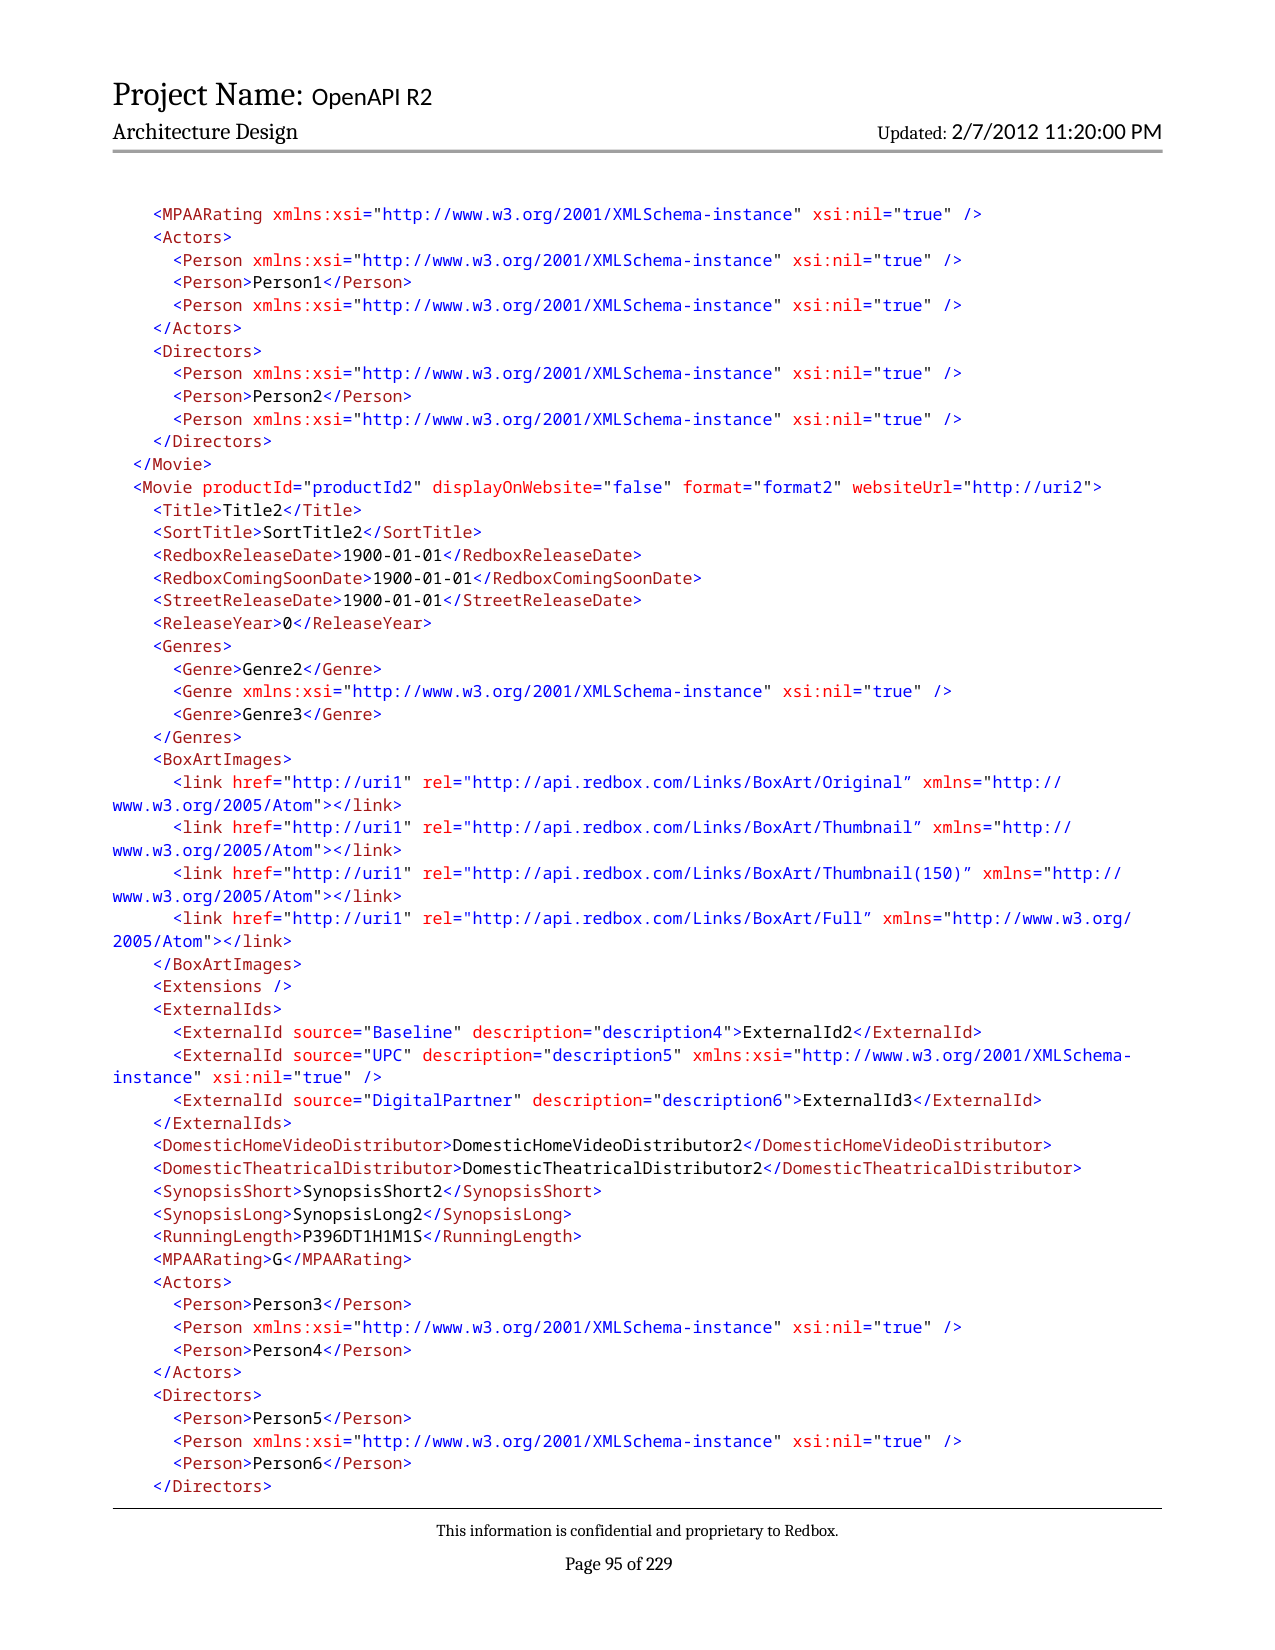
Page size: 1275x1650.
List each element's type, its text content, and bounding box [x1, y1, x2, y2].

text <RunningLength>P396DT1H1M1S</RunningLength> [112, 1225, 1162, 1247]
text </BoxArtImages> [112, 952, 1162, 975]
text </Movie> [112, 453, 1162, 475]
text <Person>Person4</Person> [112, 1338, 1162, 1361]
text <SortTitle>SortTitle2</SortTitle> [112, 521, 1162, 543]
text <Directors> [112, 1384, 1162, 1406]
text <ExternalId source="UPC" description="description5" xmlns:xsi="http://www.w3.org/2001/XMLSchema-instance" xsi:nil="true" /> [112, 1043, 1162, 1088]
text <Genre xmlns:xsi="http://www.w3.org/2001/XMLSchema-instance" xsi:nil="true" /> [112, 680, 1162, 702]
text <Genres> [112, 634, 1162, 657]
text <ReleaseYear>0</ReleaseYear> [112, 612, 1162, 634]
text <Person xmlns:xsi="http://www.w3.org/2001/XMLSchema-instance" xsi:nil="true" /> [112, 294, 1162, 316]
text <SynopsisShort>SynopsisShort2</SynopsisShort> [112, 1179, 1162, 1202]
text <MPAARating xmlns:xsi="http://www.w3.org/2001/XMLSchema-instance" xsi:nil="true" /> [112, 203, 1162, 226]
text <Actors> [112, 226, 1162, 248]
text <RedboxReleaseDate>1900-01-01</RedboxReleaseDate> [112, 543, 1162, 566]
text <RedboxComingSoonDate>1900-01-01</RedboxComingSoonDate> [112, 566, 1162, 589]
text <ExternalIds> [112, 998, 1162, 1020]
text <SynopsisLong>SynopsisLong2</SynopsisLong> [112, 1202, 1162, 1225]
text <MPAARating>G</MPAARating> [112, 1247, 1162, 1270]
text <link href="http://uri1" rel="http://api.redbox.com/Links/BoxArt/Thumbnail(150)” xmlns="http://www.w3.org/2005/Atom"></link> [112, 861, 1162, 907]
text <link href="http://uri1" rel="http://api.redbox.com/Links/BoxArt/Thumbnail” xmlns="http://www.w3.org/2005/Atom"></link> [112, 816, 1162, 861]
text <Actors> [112, 1270, 1162, 1293]
text <Title>Title2</Title> [112, 498, 1162, 521]
text <Person>Person3</Person> [112, 1293, 1162, 1316]
text <ExternalId source="DigitalPartner" description="description6">ExternalId3</ExternalId> [112, 1088, 1162, 1111]
text <BoxArtImages> [112, 748, 1162, 771]
text <Person>Person6</Person> [112, 1452, 1162, 1474]
text <Person>Person5</Person> [112, 1406, 1162, 1429]
text </Directors> [112, 430, 1162, 453]
text <Person xmlns:xsi="http://www.w3.org/2001/XMLSchema-instance" xsi:nil="true" /> [112, 1429, 1162, 1452]
text <DomesticTheatricalDistributor>DomesticTheatricalDistributor2</DomesticTheatricalDistributor> [112, 1157, 1162, 1179]
text </Genres> [112, 725, 1162, 748]
text <Person xmlns:xsi="http://www.w3.org/2001/XMLSchema-instance" xsi:nil="true" /> [112, 407, 1162, 430]
text <link href="http://uri1" rel="http://api.redbox.com/Links/BoxArt/Full” xmlns="http://www.w3.org/2005/Atom"></link> [112, 907, 1162, 952]
text <Movie productId="productId2" displayOnWebsite="false" format="format2" websiteUrl="http://uri2"> [112, 475, 1162, 498]
text <Person>Person1</Person> [112, 271, 1162, 294]
text </Directors> [112, 1474, 1162, 1497]
text </ExternalIds> [112, 1111, 1162, 1134]
text <Person xmlns:xsi="http://www.w3.org/2001/XMLSchema-instance" xsi:nil="true" /> [112, 1316, 1162, 1338]
text <Person xmlns:xsi="http://www.w3.org/2001/XMLSchema-instance" xsi:nil="true" /> [112, 248, 1162, 271]
text <Extensions /> [112, 975, 1162, 998]
text <ExternalId source="Baseline" description="description4">ExternalId2</ExternalId> [112, 1020, 1162, 1043]
text <Genre>Genre2</Genre> [112, 657, 1162, 680]
text <DomesticHomeVideoDistributor>DomesticHomeVideoDistributor2</DomesticHomeVideoDistributor> [112, 1134, 1162, 1157]
text <StreetReleaseDate>1900-01-01</StreetReleaseDate> [112, 589, 1162, 612]
text <Person xmlns:xsi="http://www.w3.org/2001/XMLSchema-instance" xsi:nil="true" /> [112, 362, 1162, 384]
text <Person>Person2</Person> [112, 384, 1162, 407]
text </Actors> [112, 316, 1162, 339]
text <Directors> [112, 339, 1162, 362]
text <Genre>Genre3</Genre> [112, 702, 1162, 725]
text </Actors> [112, 1361, 1162, 1384]
text <link href="http://uri1" rel="http://api.redbox.com/Links/BoxArt/Original” xmlns="http://www.w3.org/2005/Atom"></link> [112, 771, 1162, 816]
